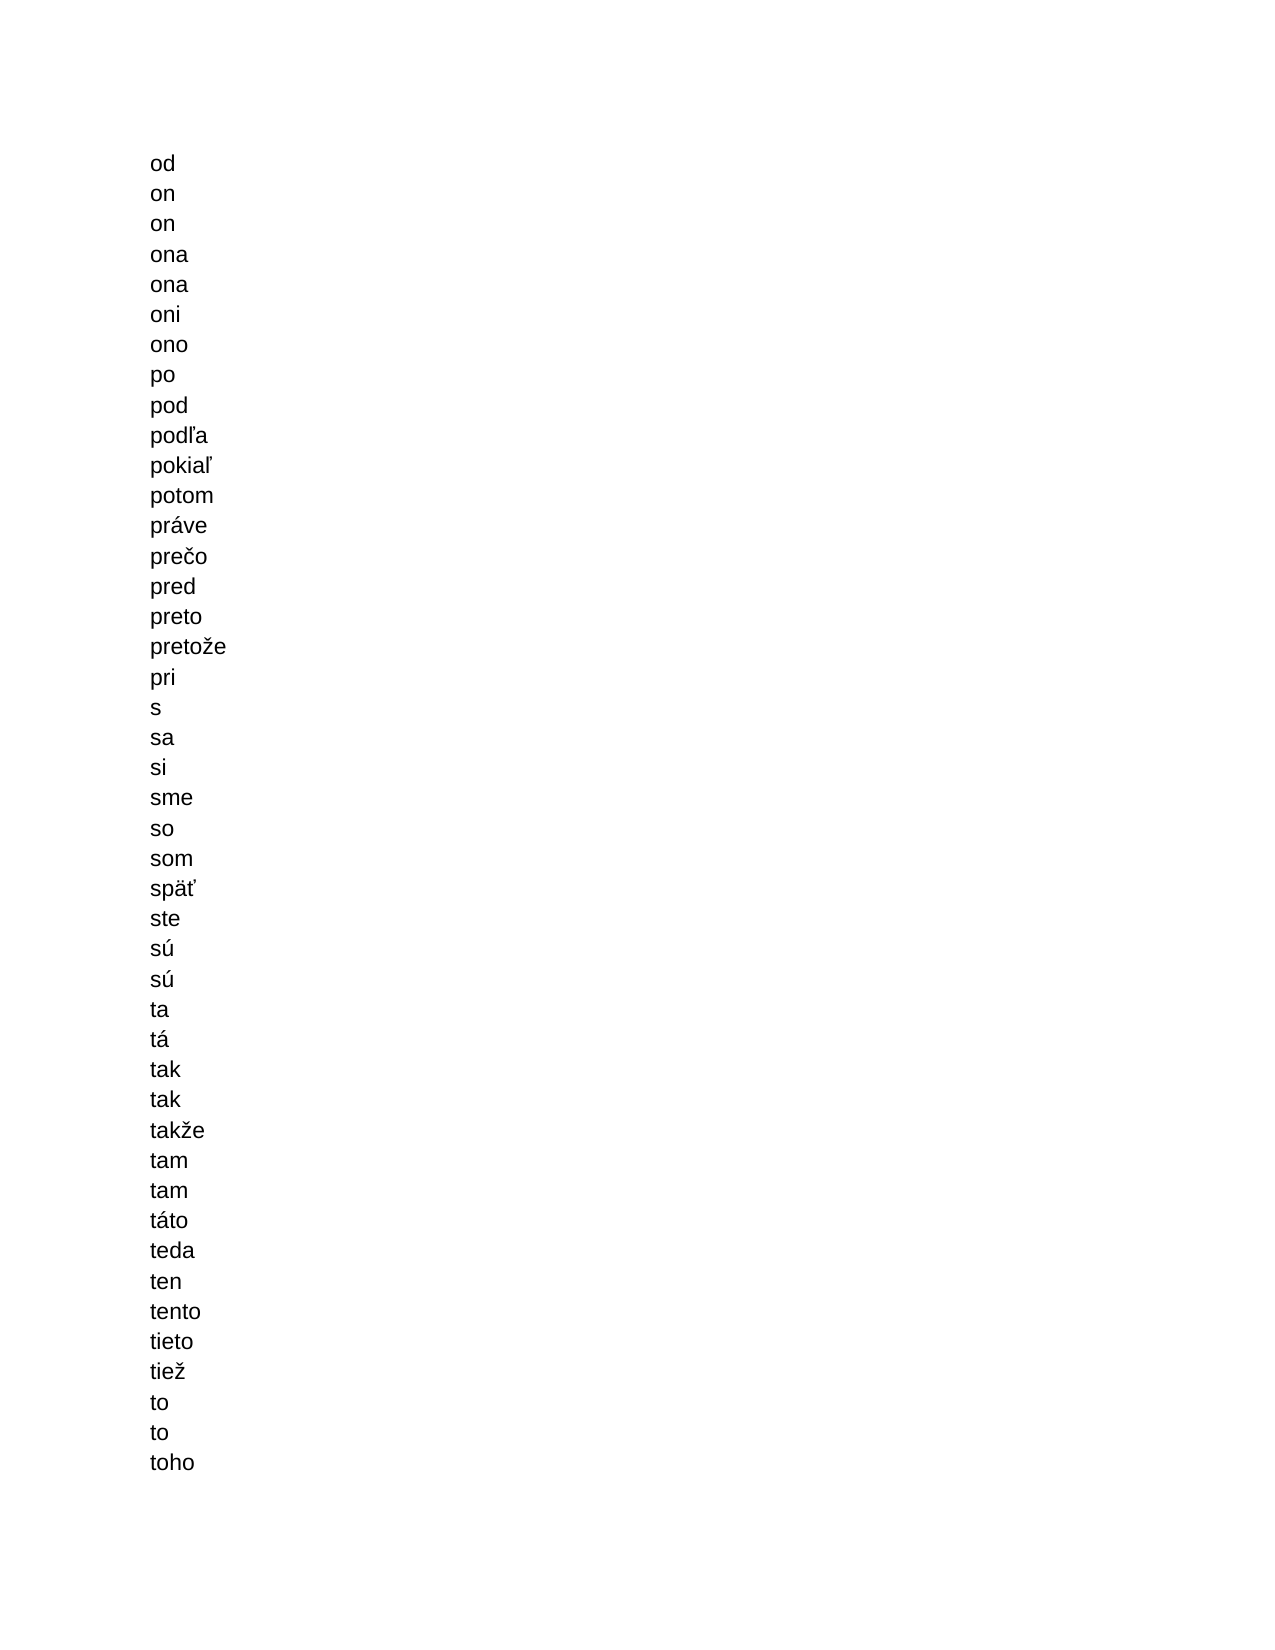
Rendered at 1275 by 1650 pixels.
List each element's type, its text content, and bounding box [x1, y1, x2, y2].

text pri [150, 663, 1125, 690]
text pokiaľ [150, 452, 1125, 478]
text sme [150, 784, 1125, 811]
text ste [150, 905, 1125, 932]
text sú [150, 935, 1125, 962]
text tam [150, 1177, 1125, 1203]
text ta [150, 996, 1125, 1022]
text sa [150, 724, 1125, 750]
text tak [150, 1056, 1125, 1083]
text teda [150, 1237, 1125, 1264]
text oni [150, 301, 1125, 327]
text to [150, 1419, 1125, 1445]
text tiež [150, 1358, 1125, 1385]
text toho [150, 1449, 1125, 1475]
text ono [150, 331, 1125, 358]
text pred [150, 573, 1125, 599]
text s [150, 694, 1125, 720]
text tam [150, 1147, 1125, 1173]
text potom [150, 482, 1125, 509]
text pod [150, 392, 1125, 418]
text som [150, 845, 1125, 871]
text tieto [150, 1328, 1125, 1354]
text si [150, 754, 1125, 781]
text od [150, 150, 1125, 176]
text späť [150, 875, 1125, 901]
text ten [150, 1268, 1125, 1294]
text so [150, 814, 1125, 841]
text on [150, 180, 1125, 207]
text ona [150, 241, 1125, 267]
text preto [150, 603, 1125, 629]
text takže [150, 1117, 1125, 1143]
text tá [150, 1026, 1125, 1052]
text to [150, 1388, 1125, 1415]
text sú [150, 966, 1125, 992]
text táto [150, 1207, 1125, 1234]
text tento [150, 1298, 1125, 1324]
text on [150, 210, 1125, 237]
text tak [150, 1086, 1125, 1113]
text ona [150, 271, 1125, 297]
text podľa [150, 422, 1125, 448]
text pretože [150, 633, 1125, 660]
text prečo [150, 543, 1125, 569]
text po [150, 361, 1125, 388]
text práve [150, 512, 1125, 539]
